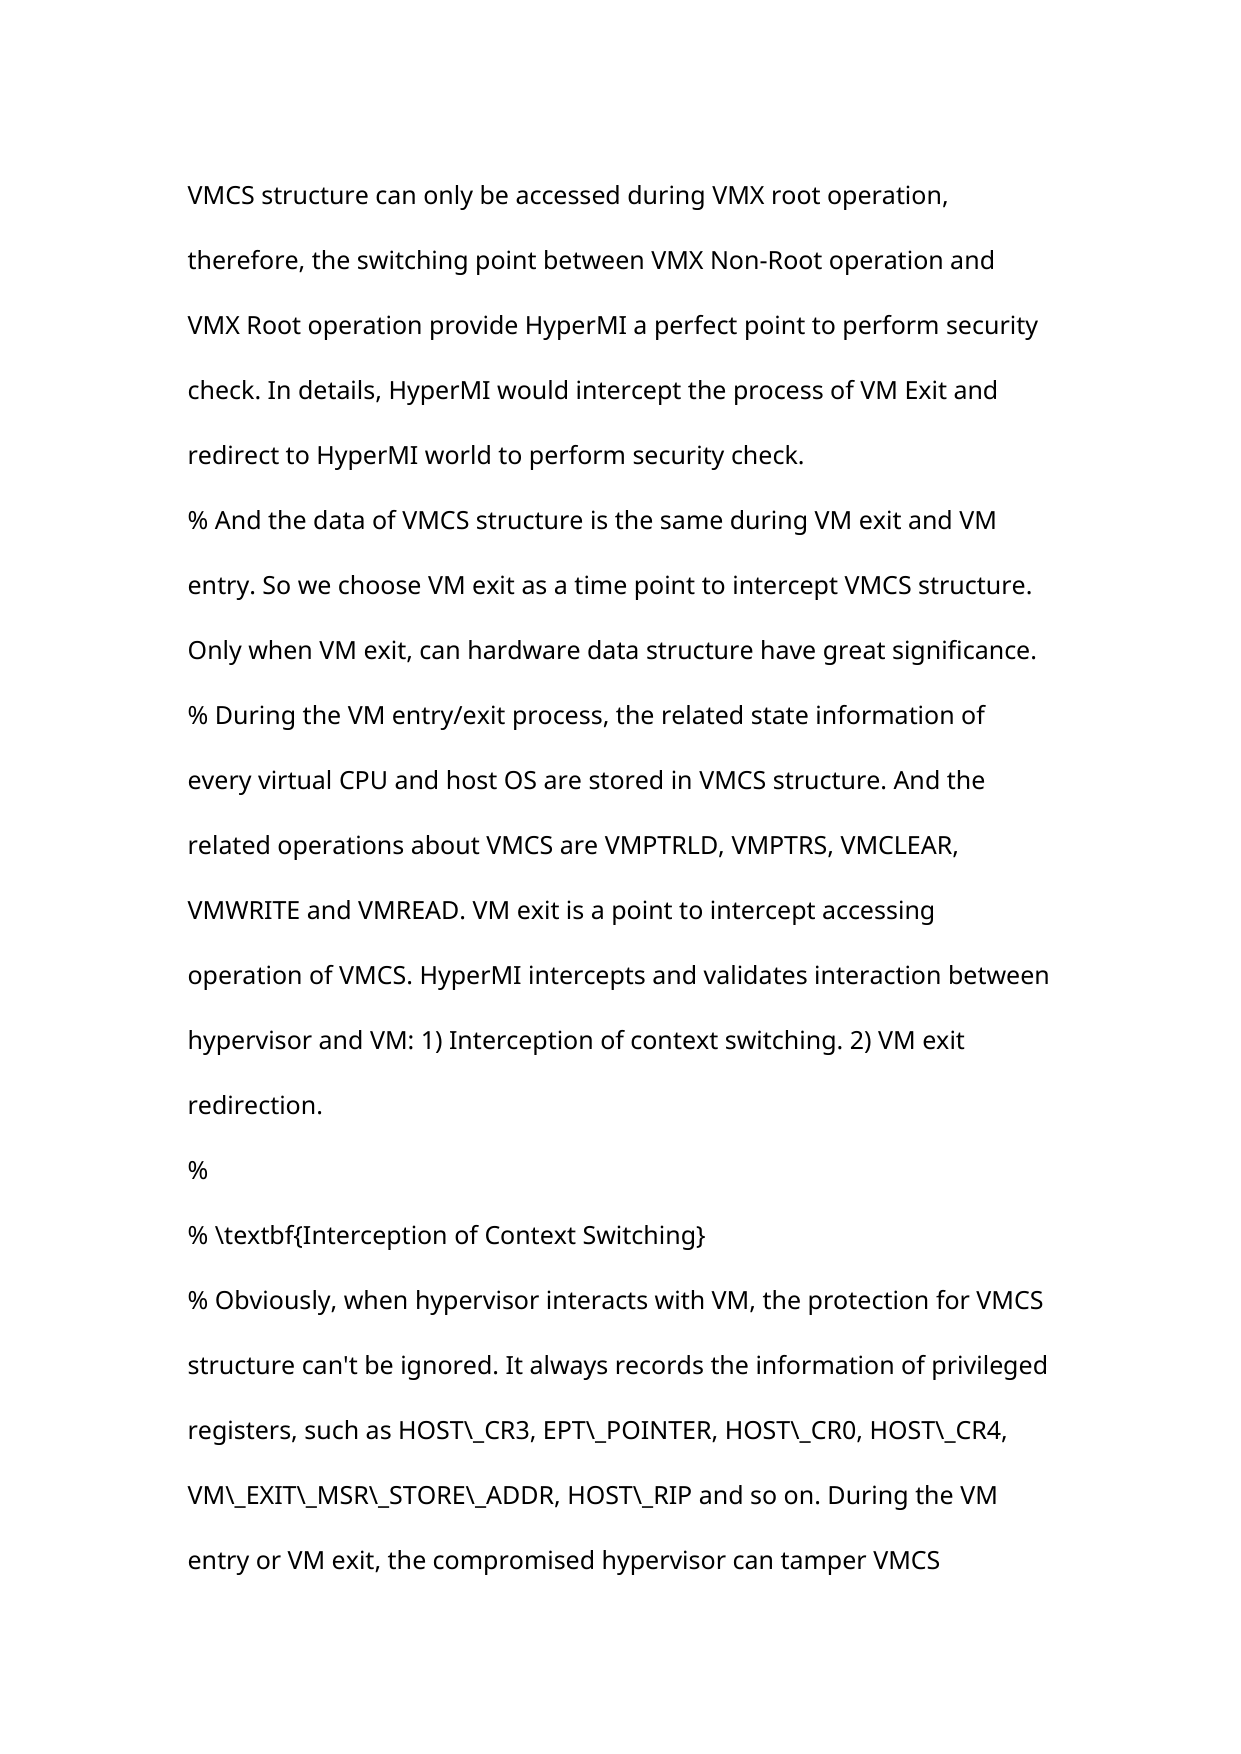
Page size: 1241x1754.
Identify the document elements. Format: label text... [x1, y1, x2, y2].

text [187, 1267, 1053, 1592]
text % \textbf{Interception of Context Switching} [187, 1202, 1053, 1267]
text % During the VM entry/exit process, the related state information of every virtual CPU and host OS are stored in VMCS structure. And the related operations about VMCS are VMPTRLD, VMPTRS, VMCLEAR, VMWRITE and VMREAD. VM exit is a point to intercept accessing operation of VMCS. HyperMI intercepts and validates interaction between hypervisor and VM: 1) Interception of context switching. 2) VM exit redirection. [187, 682, 1053, 1137]
text VMCS structure can only be accessed during VMX root operation, therefore, the switching point between VMX Non-Root operation and VMX Root operation provide HyperMI a perfect point to perform security check. In details, HyperMI would intercept the process of VM Exit and redirect to HyperMI world to perform security check. [187, 162, 1053, 487]
text % And the data of VMCS structure is the same during VM exit and VM entry. So we choose VM exit as a time point to intercept VMCS structure. Only when VM exit, can hardware data structure have great significance. [187, 487, 1053, 682]
text % [187, 1137, 1053, 1202]
